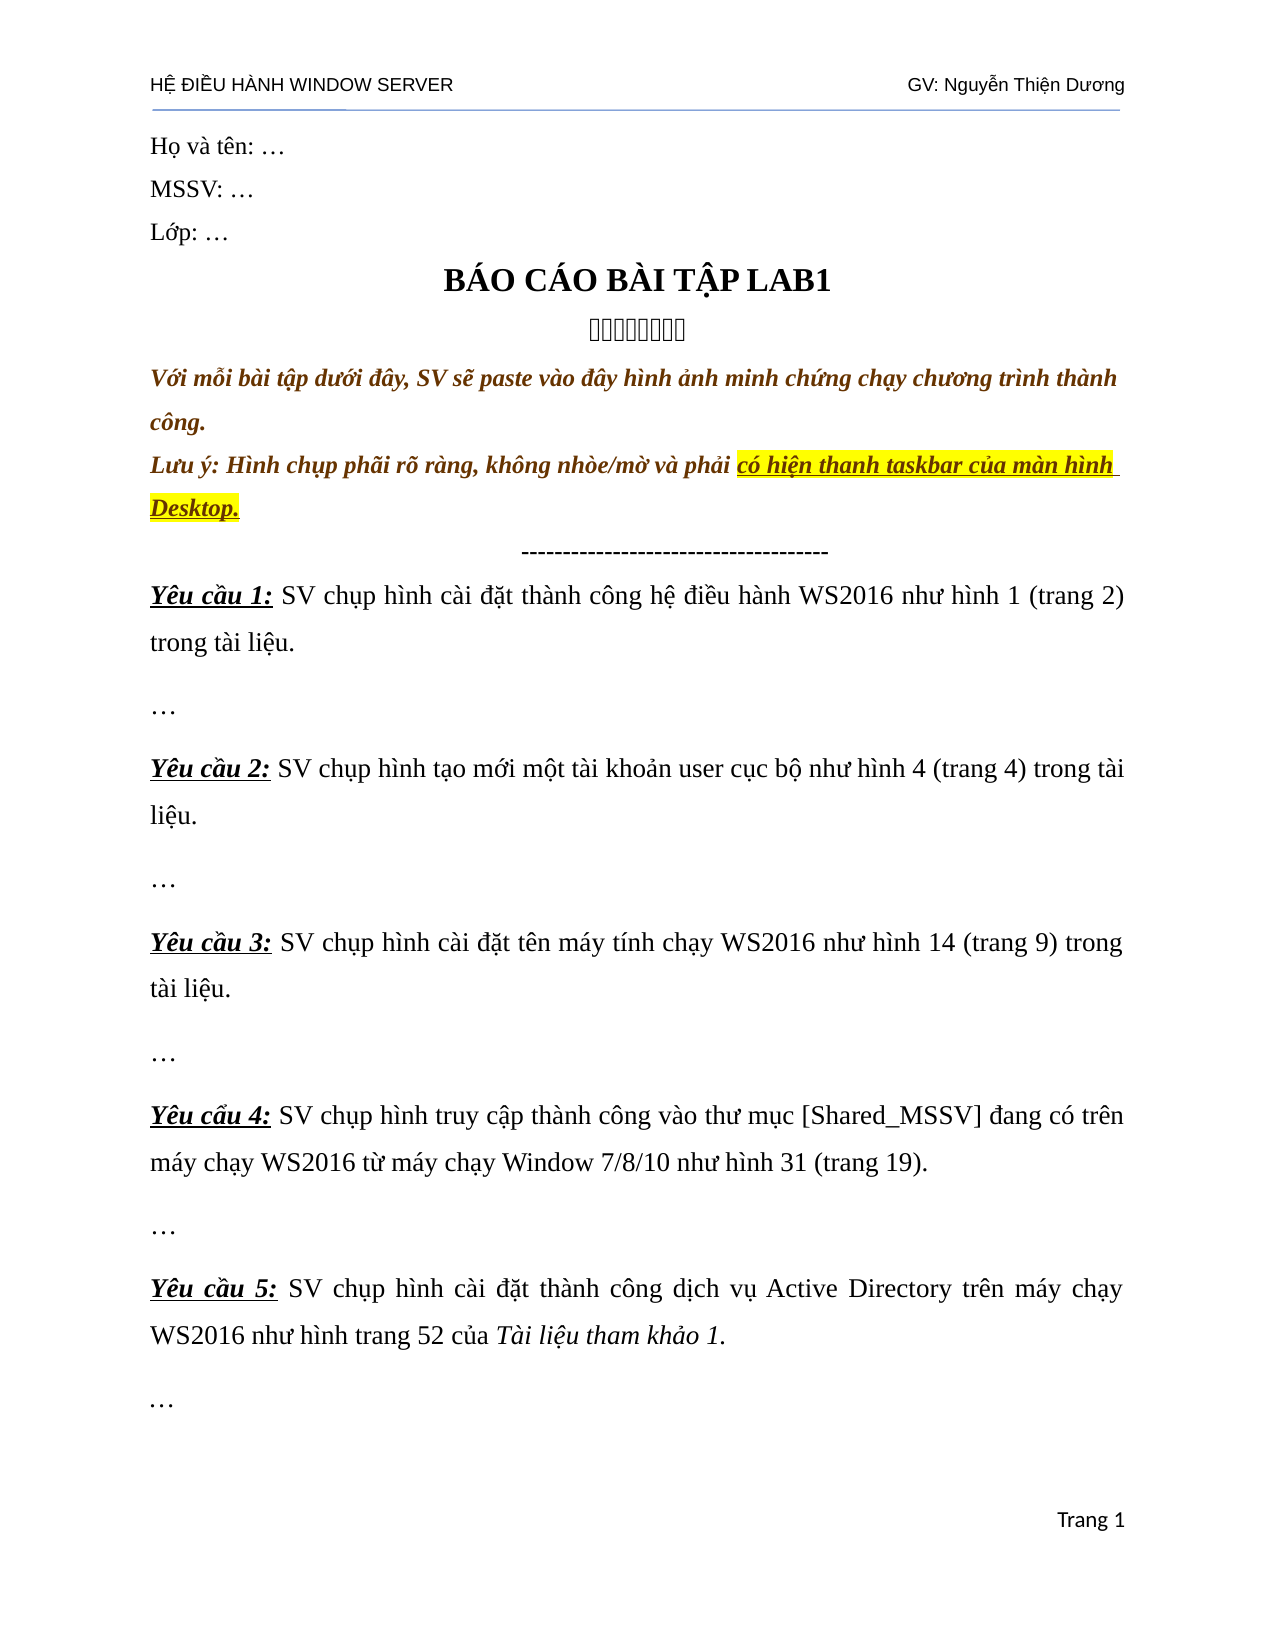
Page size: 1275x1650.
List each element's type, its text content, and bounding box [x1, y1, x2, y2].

text Họ và tên: … [150, 131, 1125, 160]
text Yêu cẩu 4: SV chụp hình truy cập thành công vào thư mục [Shared_MSSV] đang có trên máy chạy WS2016 từ máy chạy Window 7/8/10 như hình 31 (trang 19). [150, 1099, 1125, 1177]
text BÁO CÁO BÀI TẬP LAB1 [150, 261, 1125, 299]
text MSSV: … [150, 174, 1125, 203]
text Lưu ý: Hình chụp phãi rõ ràng, không nhòe/mờ và phải có hiện thanh taskbar của màn hình Desktop. [150, 450, 1125, 522]
text Lớp: … [150, 217, 1125, 246]
text … [150, 1209, 1125, 1240]
text ------------------------------------- [225, 536, 1125, 565]
text … [150, 1036, 1125, 1067]
text Yêu cầu 2: SV chụp hình tạo mới một tài khoản user cục bộ như hình 4 (trang 4) trong tài liệu. [150, 752, 1125, 830]
text Yêu cầu 3: SV chụp hình cài đặt tên máy tính chạy WS2016 như hình 14 (trang 9) trong tài liệu. [150, 926, 1125, 1004]
text Với mỗi bài tập dưới đây, SV sẽ paste vào đây hình ảnh minh chứng chạy chương trình thành công. [150, 363, 1125, 435]
text … [150, 689, 1125, 720]
text … [150, 1382, 1125, 1414]
text … [150, 862, 1125, 894]
text Yêu cầu 1: SV chụp hình cài đặt thành công hệ điều hành WS2016 như hình 1 (trang 2) trong tài liệu. [150, 579, 1125, 657]
text Yêu cầu 5: SV chụp hình cài đặt thành công dịch vụ Active Directory trên máy chạy WS2016 như hình trang 52 của Tài liệu tham khảo 1. [150, 1272, 1125, 1350]
